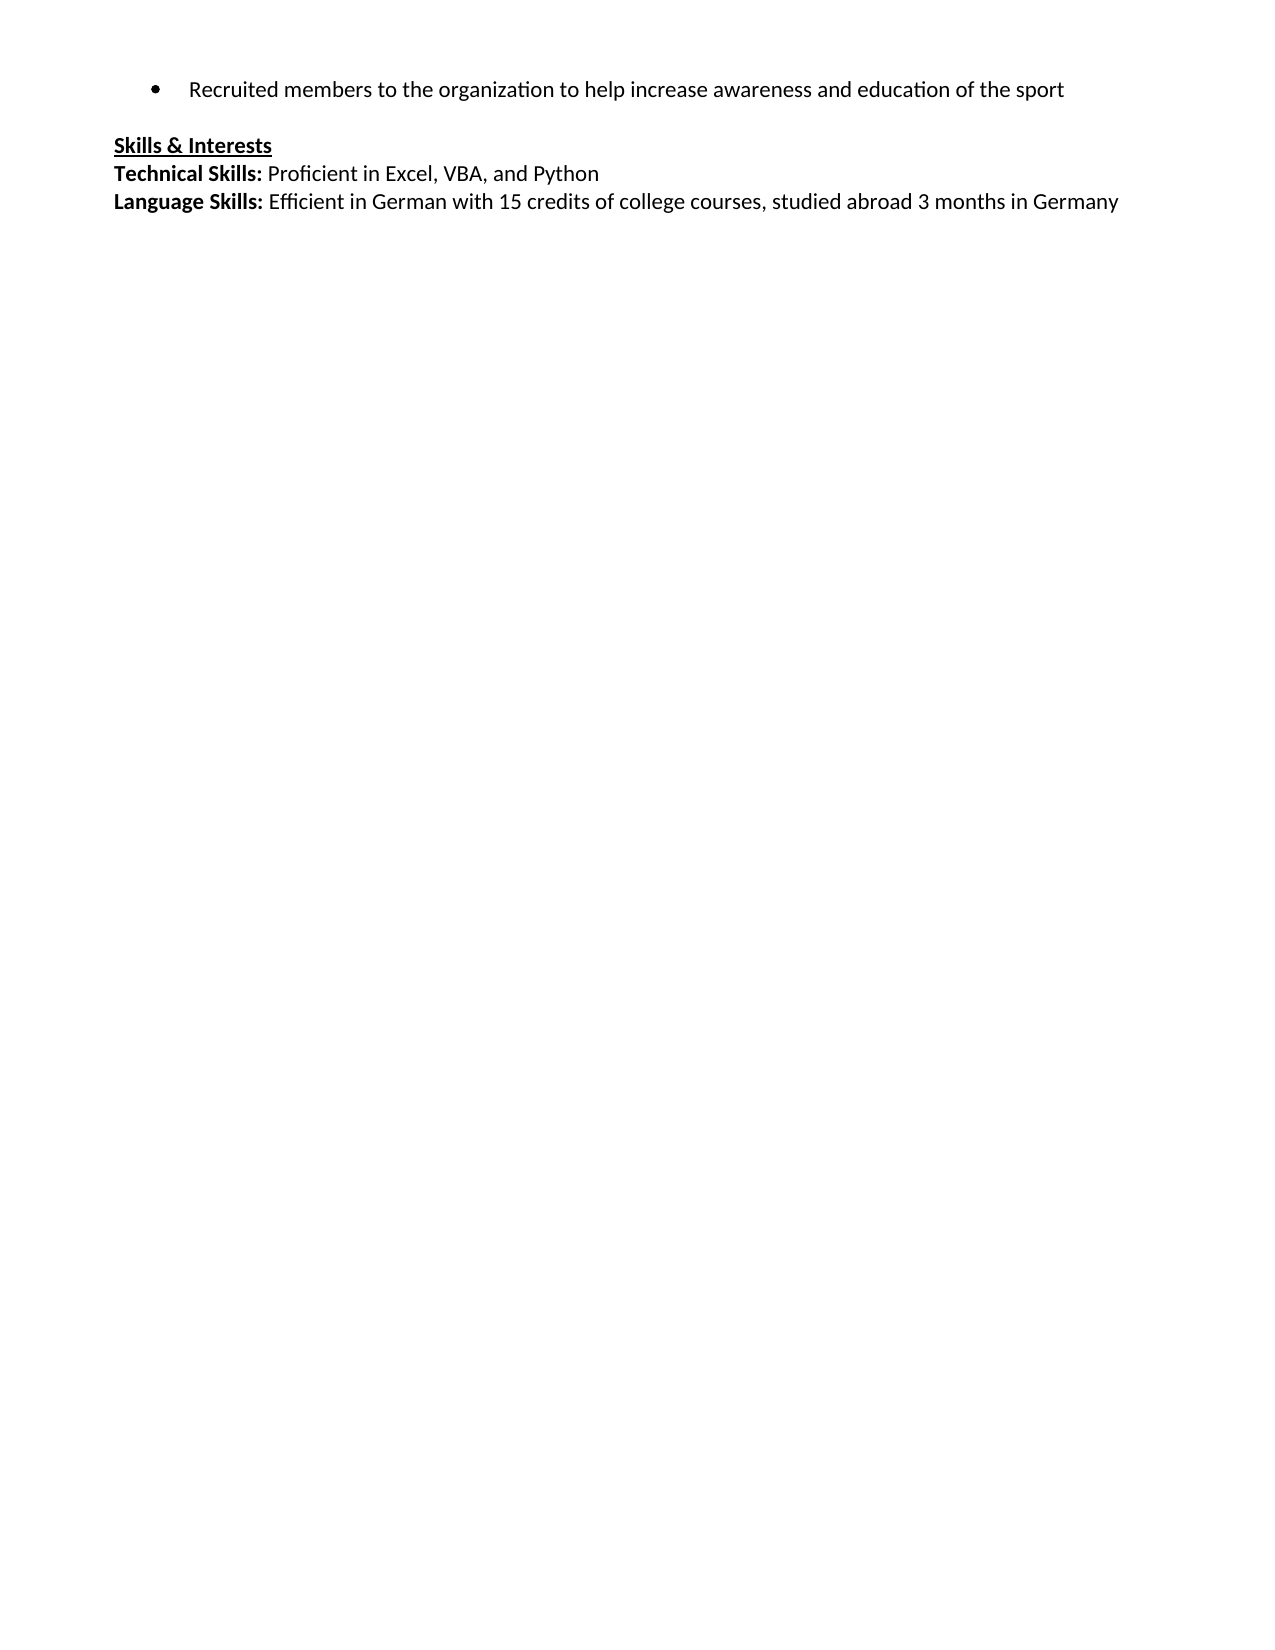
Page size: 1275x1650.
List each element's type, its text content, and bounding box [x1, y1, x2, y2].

text Skills & Interests [114, 131, 1159, 159]
text Technical Skills: Proficient in Excel, VBA, and Python [114, 159, 1159, 187]
text Language Skills: Efficient in German with 15 credits of college courses, studied abroad 3 months in Germany [114, 187, 1159, 215]
list Recruited members to the organization to help increase awareness and education of the sport [151, 75, 1159, 103]
